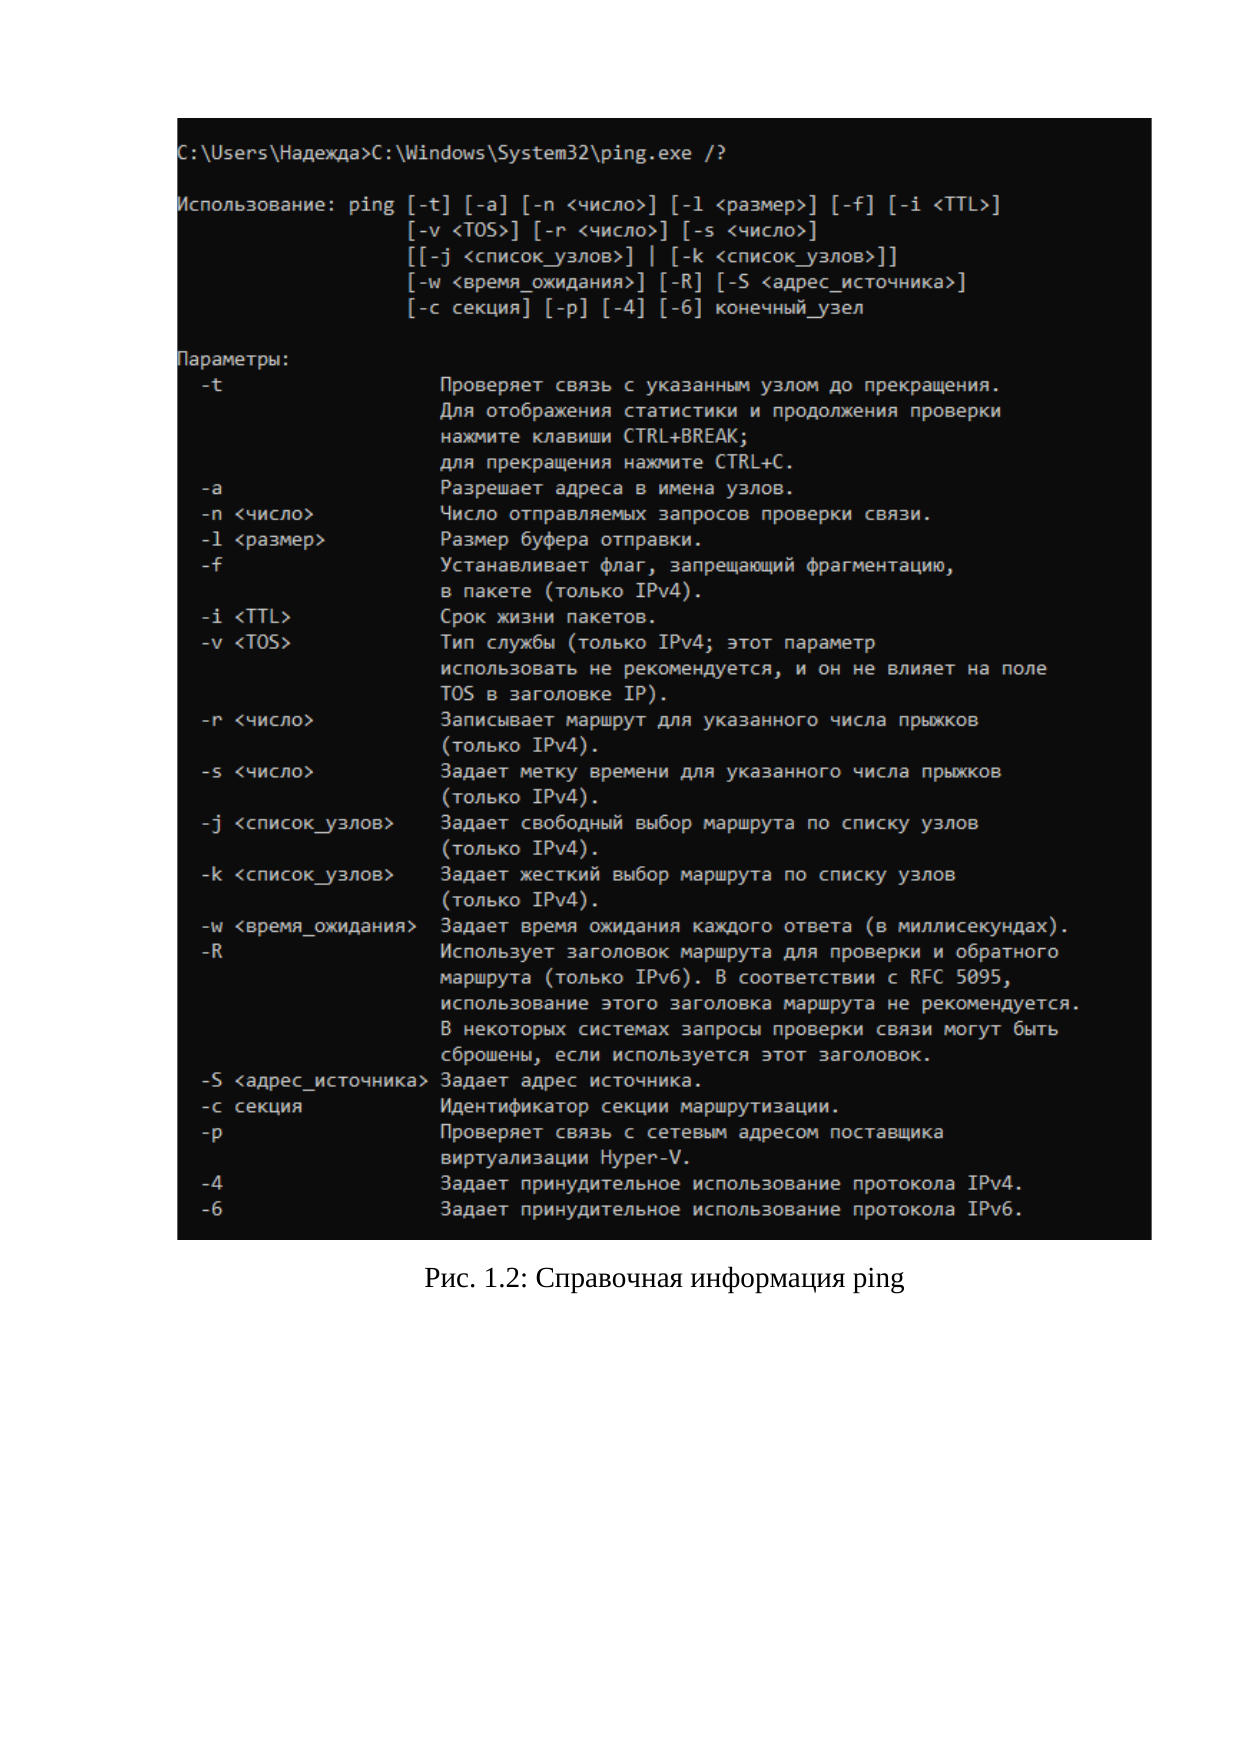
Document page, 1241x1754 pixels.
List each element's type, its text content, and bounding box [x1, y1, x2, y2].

picture [177, 118, 1152, 1240]
text Рис. 1.2: Справочная информация ping [177, 1261, 1152, 1294]
